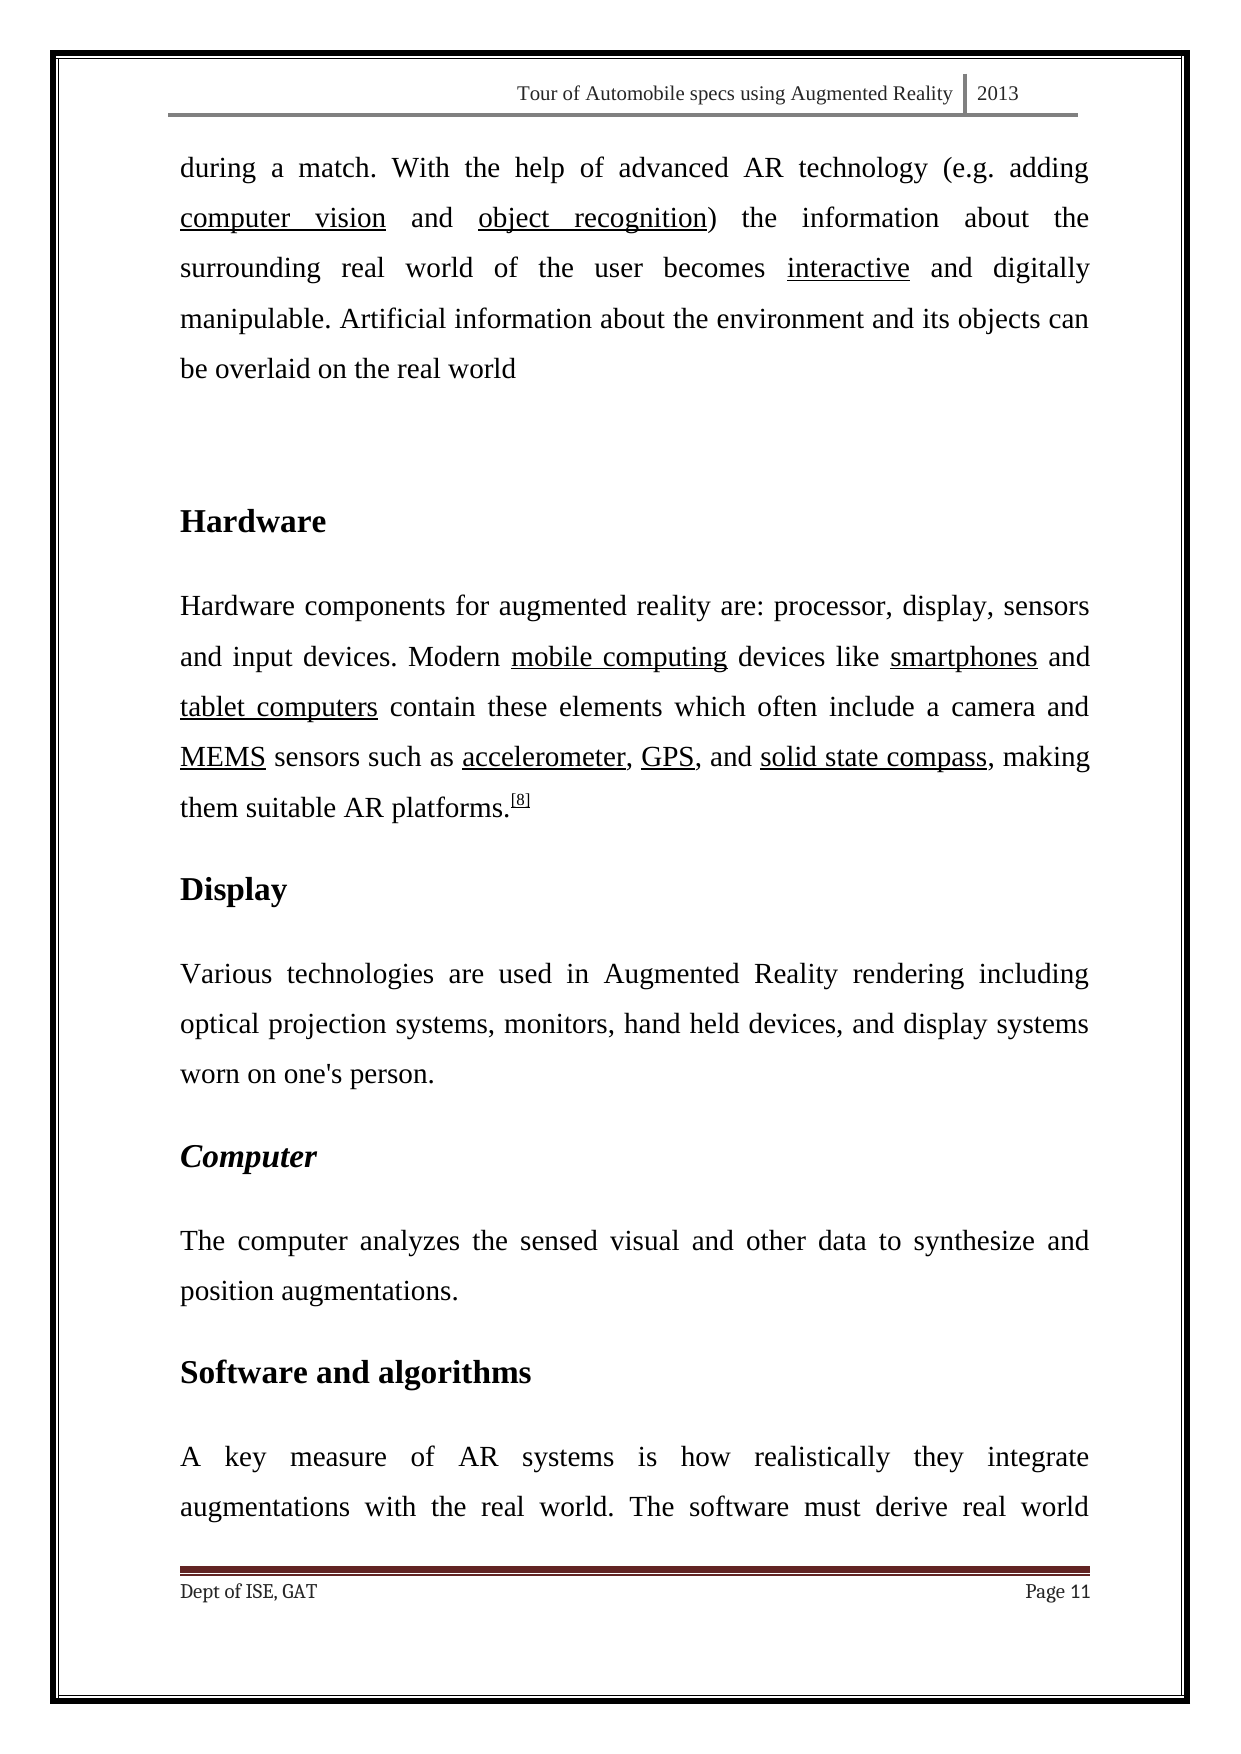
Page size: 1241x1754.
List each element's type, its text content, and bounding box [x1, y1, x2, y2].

text Various technologies are used in Augmented Reality rendering including optical projection systems, monitors, hand held devices, and display systems worn on one's person. [180, 956, 1090, 1090]
text Hardware components for augmented reality are: processor, display, sensors and input devices. Modern mobile computing devices like smartphones and tablet computers contain these elements which often include a camera and MEMS sensors such as accelerometer, GPS, and solid state compass, making them suitable AR platforms.[8] [180, 588, 1090, 823]
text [180, 150, 1090, 385]
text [180, 1439, 1090, 1523]
text Hardware [180, 502, 1090, 540]
text Display [180, 869, 1090, 907]
subtitle Computer [180, 1136, 1090, 1174]
text The computer analyzes the sensed visual and other data to synthesize and position augmentations. [180, 1223, 1090, 1306]
subtitle Software and algorithms [180, 1352, 1090, 1391]
